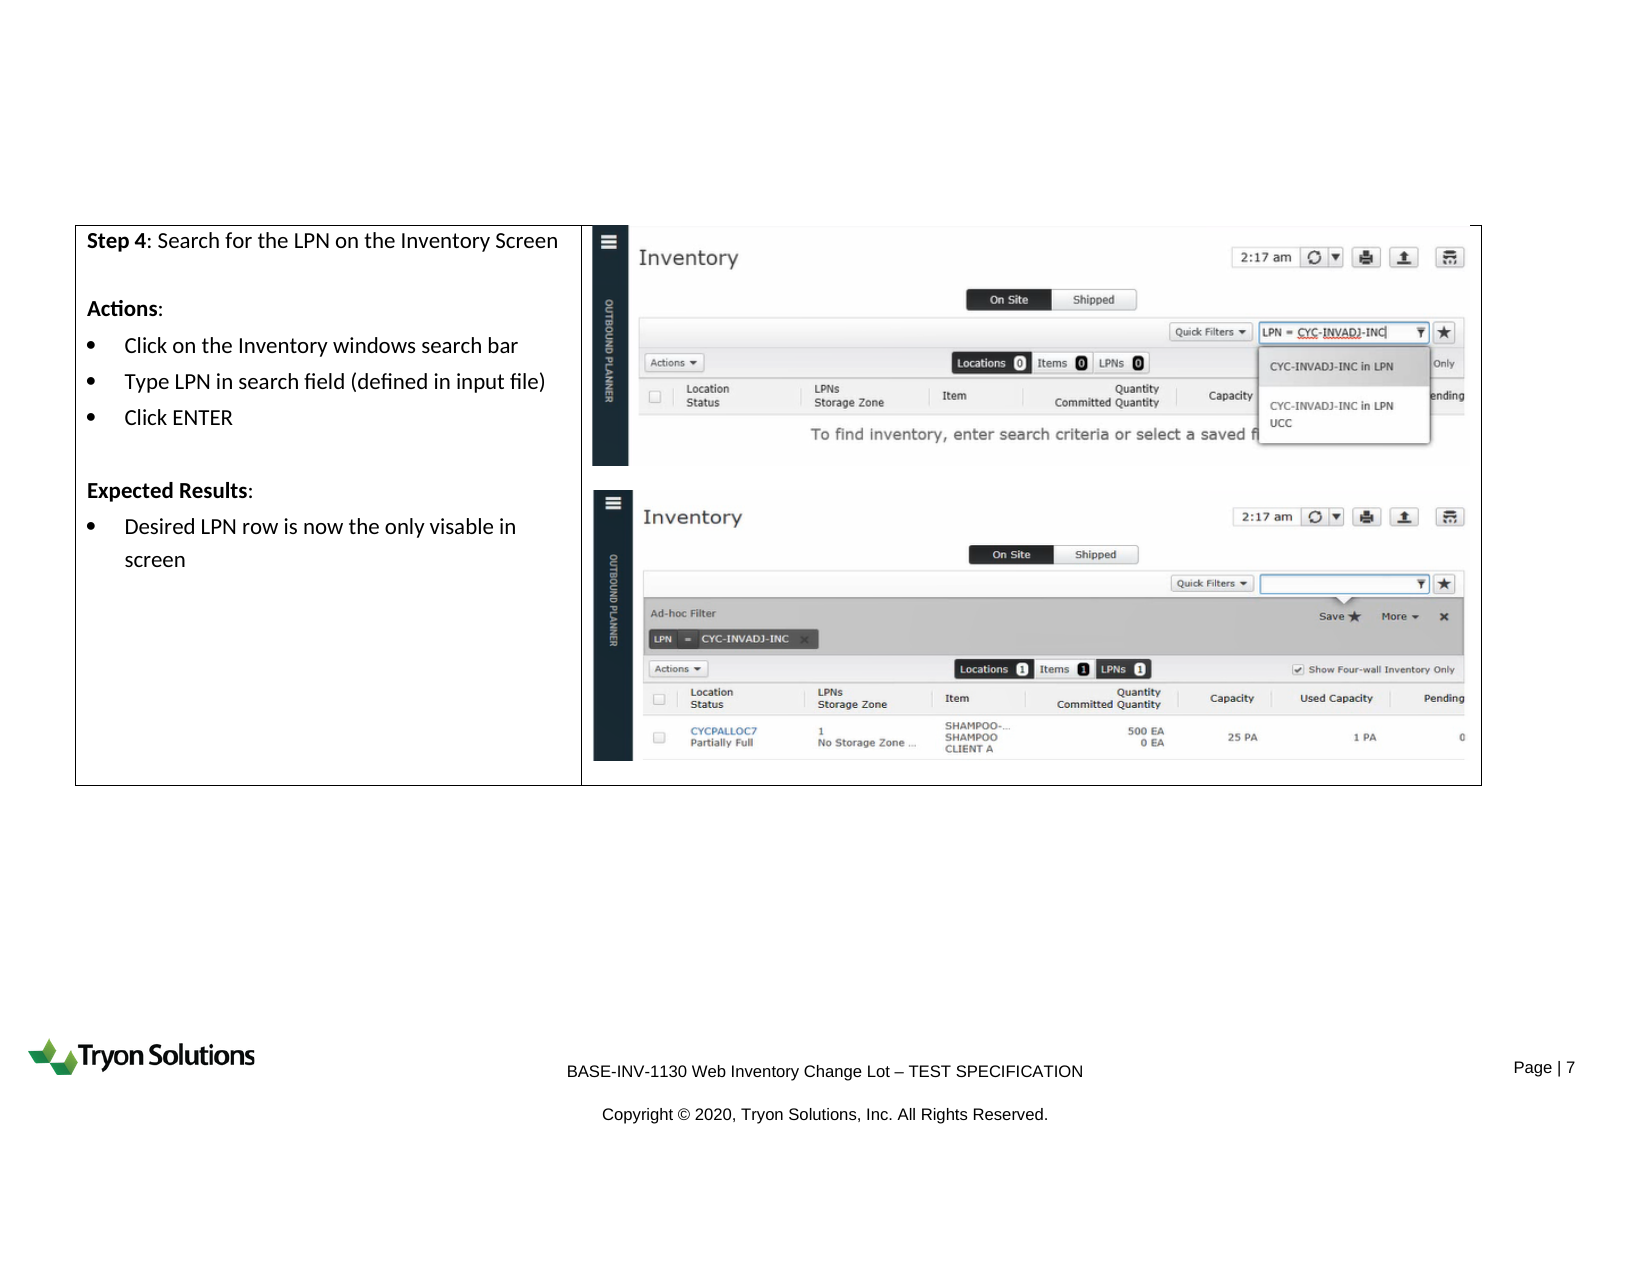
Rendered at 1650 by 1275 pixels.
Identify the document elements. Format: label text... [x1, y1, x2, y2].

table_header Step 4: Search for the LPN on the Inventory Screen Actions: Click on the Inventory windows search bar Type LPN in search field (defined in input file) Click ENTER Expected Results: Desired LPN row is now the only visable in screen [76, 226, 581, 785]
picture [592, 225, 1470, 466]
picture [592, 490, 1470, 761]
picture [28, 1038, 255, 1075]
table_header [582, 226, 1481, 785]
